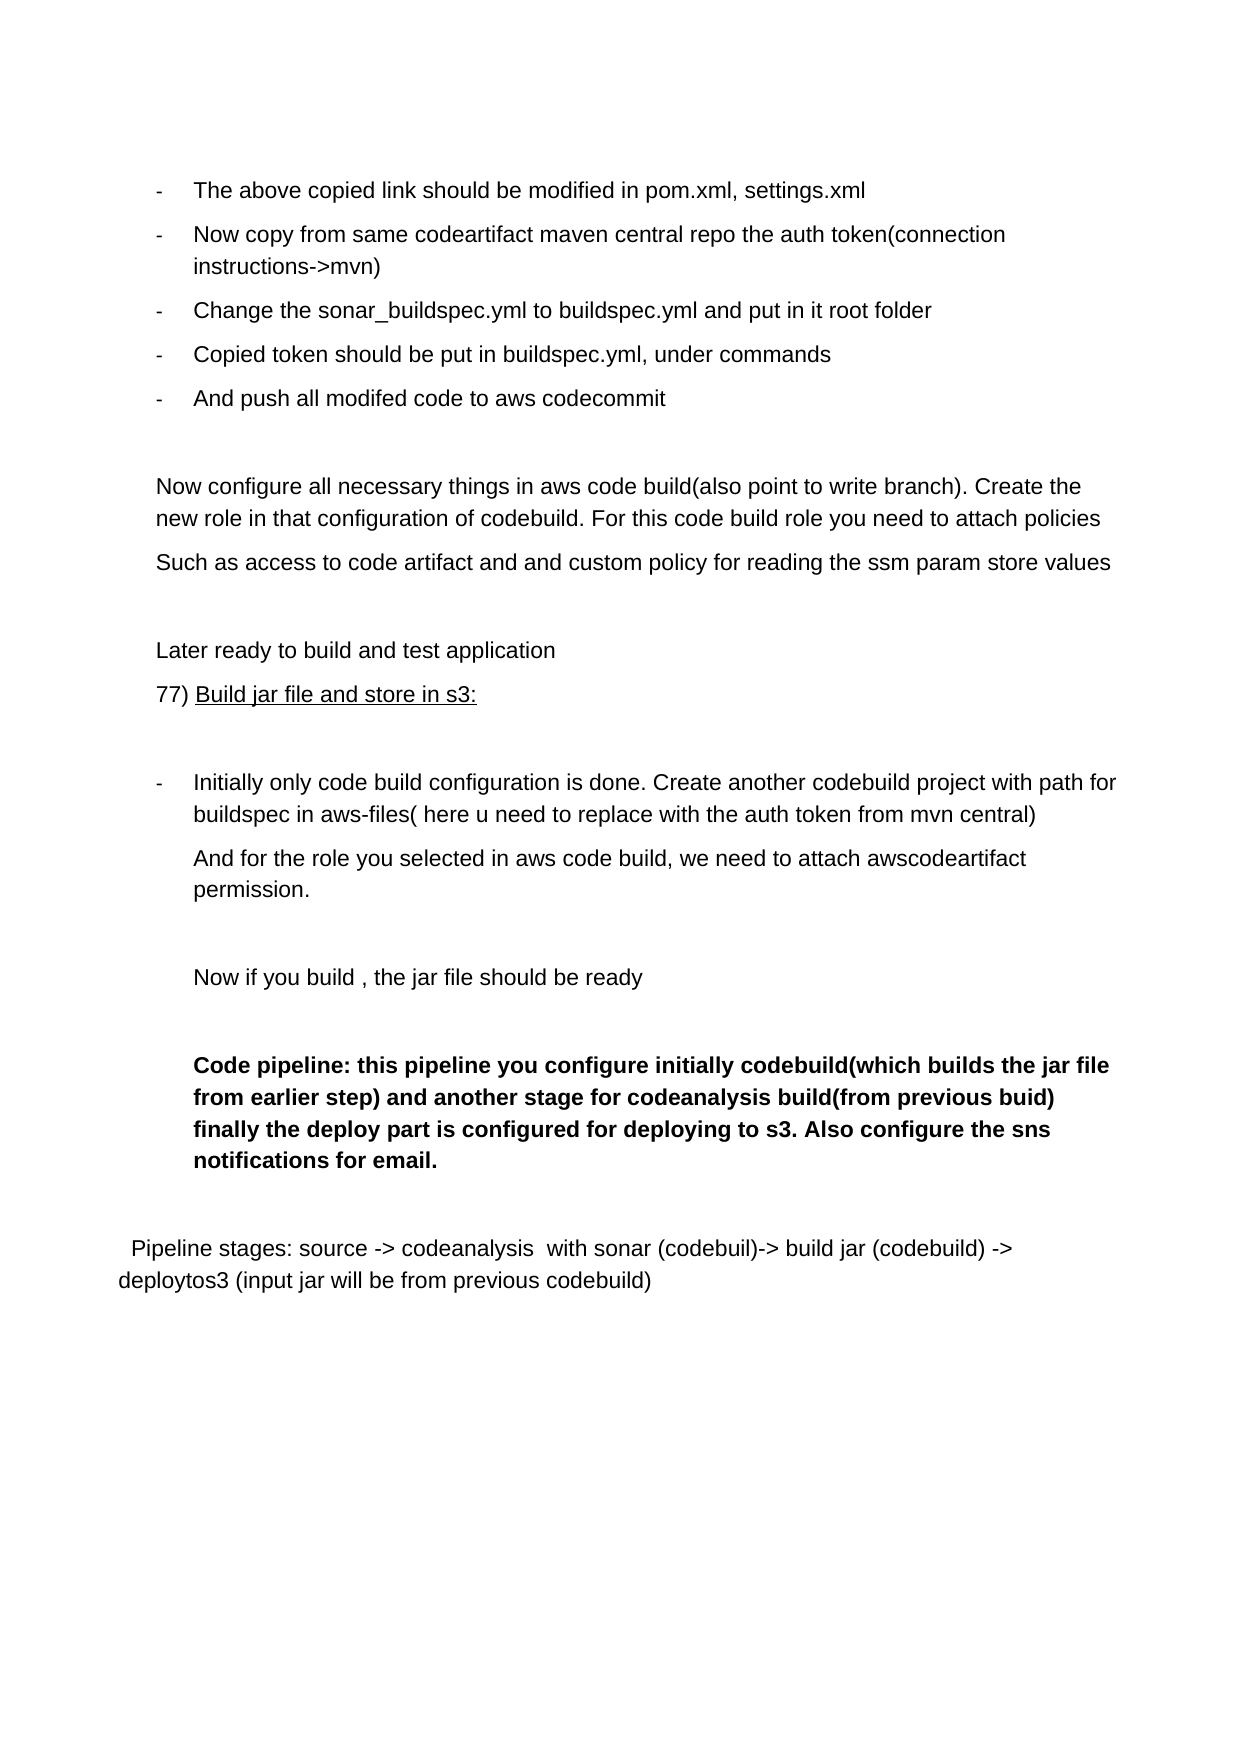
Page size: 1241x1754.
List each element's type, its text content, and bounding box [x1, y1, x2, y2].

text And for the role you selected in aws code build, we need to attach awscodeartifact permission. [193, 845, 1122, 903]
text Pipeline stages: source -> codeanalysis with sonar (codebuil)-> build jar (codebuild) -> deploytos3 (input jar will be from previous codebuild) [118, 1235, 1122, 1293]
list Copied token should be put in buildspec.yml, under commands [156, 341, 1122, 367]
list And push all modifed code to aws codecommit [156, 385, 1122, 411]
list Initially only code build configuration is done. Create another codebuild project with path for buildspec in aws-files( here u need to replace with the auth token from mvn central) [156, 769, 1122, 827]
list Change the sonar_buildspec.yml to buildspec.yml and put in it root folder [156, 297, 1122, 323]
text Later ready to build and test application [156, 637, 1122, 663]
text Now if you build , the jar file should be ready [193, 964, 1122, 991]
text Now configure all necessary things in aws code build(also point to write branch). Create the new role in that configuration of codebuild. For this code build role you need to attach policies [156, 473, 1122, 531]
text 77) Build jar file and store in s3: [156, 681, 1122, 707]
text Code pipeline: this pipeline you configure initially codebuild(which builds the jar file from earlier step) and another stage for codeanalysis build(from previous buid) finally the deploy part is configured for deploying to s3. Also configure the sns notifications for email. [193, 1052, 1122, 1173]
text Such as access to code artifact and and custom policy for reading the ssm param store values [156, 549, 1122, 575]
list Now copy from same codeartifact maven central repo the auth token(connection instructions->mvn) [156, 221, 1122, 279]
list The above copied link should be modified in pom.xml, settings.xml [156, 177, 1122, 203]
